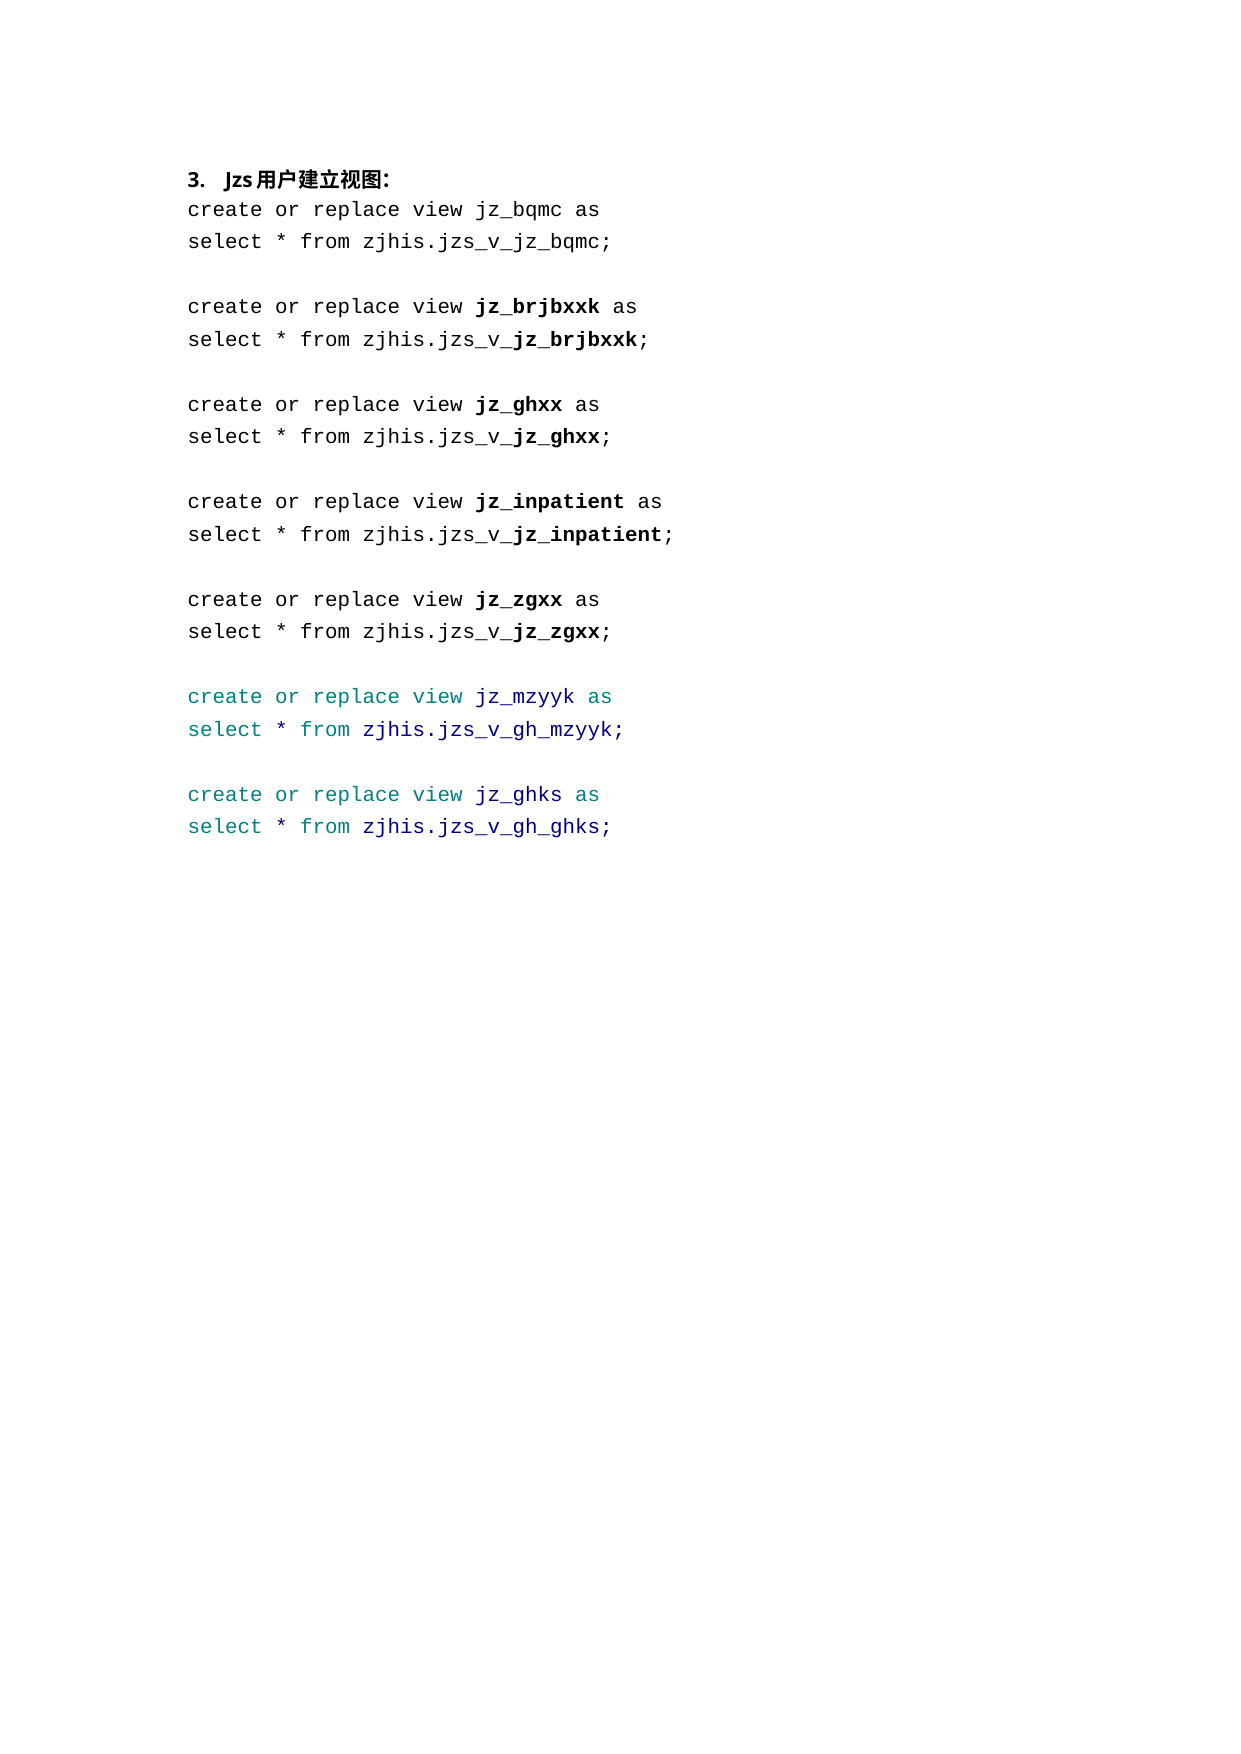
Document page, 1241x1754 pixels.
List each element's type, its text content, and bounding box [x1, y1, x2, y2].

list Jzs用户建立视图： [187, 162, 1053, 194]
text select * from zjhis.jzs_v_jz_bqmc; [187, 227, 1053, 259]
text select * from zjhis.jzs_v_jz_inpatient; [187, 519, 1053, 552]
text select * from zjhis.jzs_v_gh_ghks; [187, 812, 1053, 844]
text create or replace view jz_bqmc as [187, 194, 1053, 227]
text create or replace view jz_brjbxxk as [187, 292, 1053, 324]
text create or replace view jz_zgxx as [187, 584, 1053, 617]
text select * from zjhis.jzs_v_jz_brjbxxk; [187, 324, 1053, 357]
text create or replace view jz_ghxx as [187, 389, 1053, 422]
text create or replace view jz_mzyyk as [187, 682, 1053, 714]
text select * from zjhis.jzs_v_gh_mzyyk; [187, 714, 1053, 747]
text create or replace view jz_ghks as [187, 779, 1053, 812]
text select * from zjhis.jzs_v_jz_zgxx; [187, 617, 1053, 649]
text create or replace view jz_inpatient as [187, 487, 1053, 519]
text select * from zjhis.jzs_v_jz_ghxx; [187, 422, 1053, 454]
